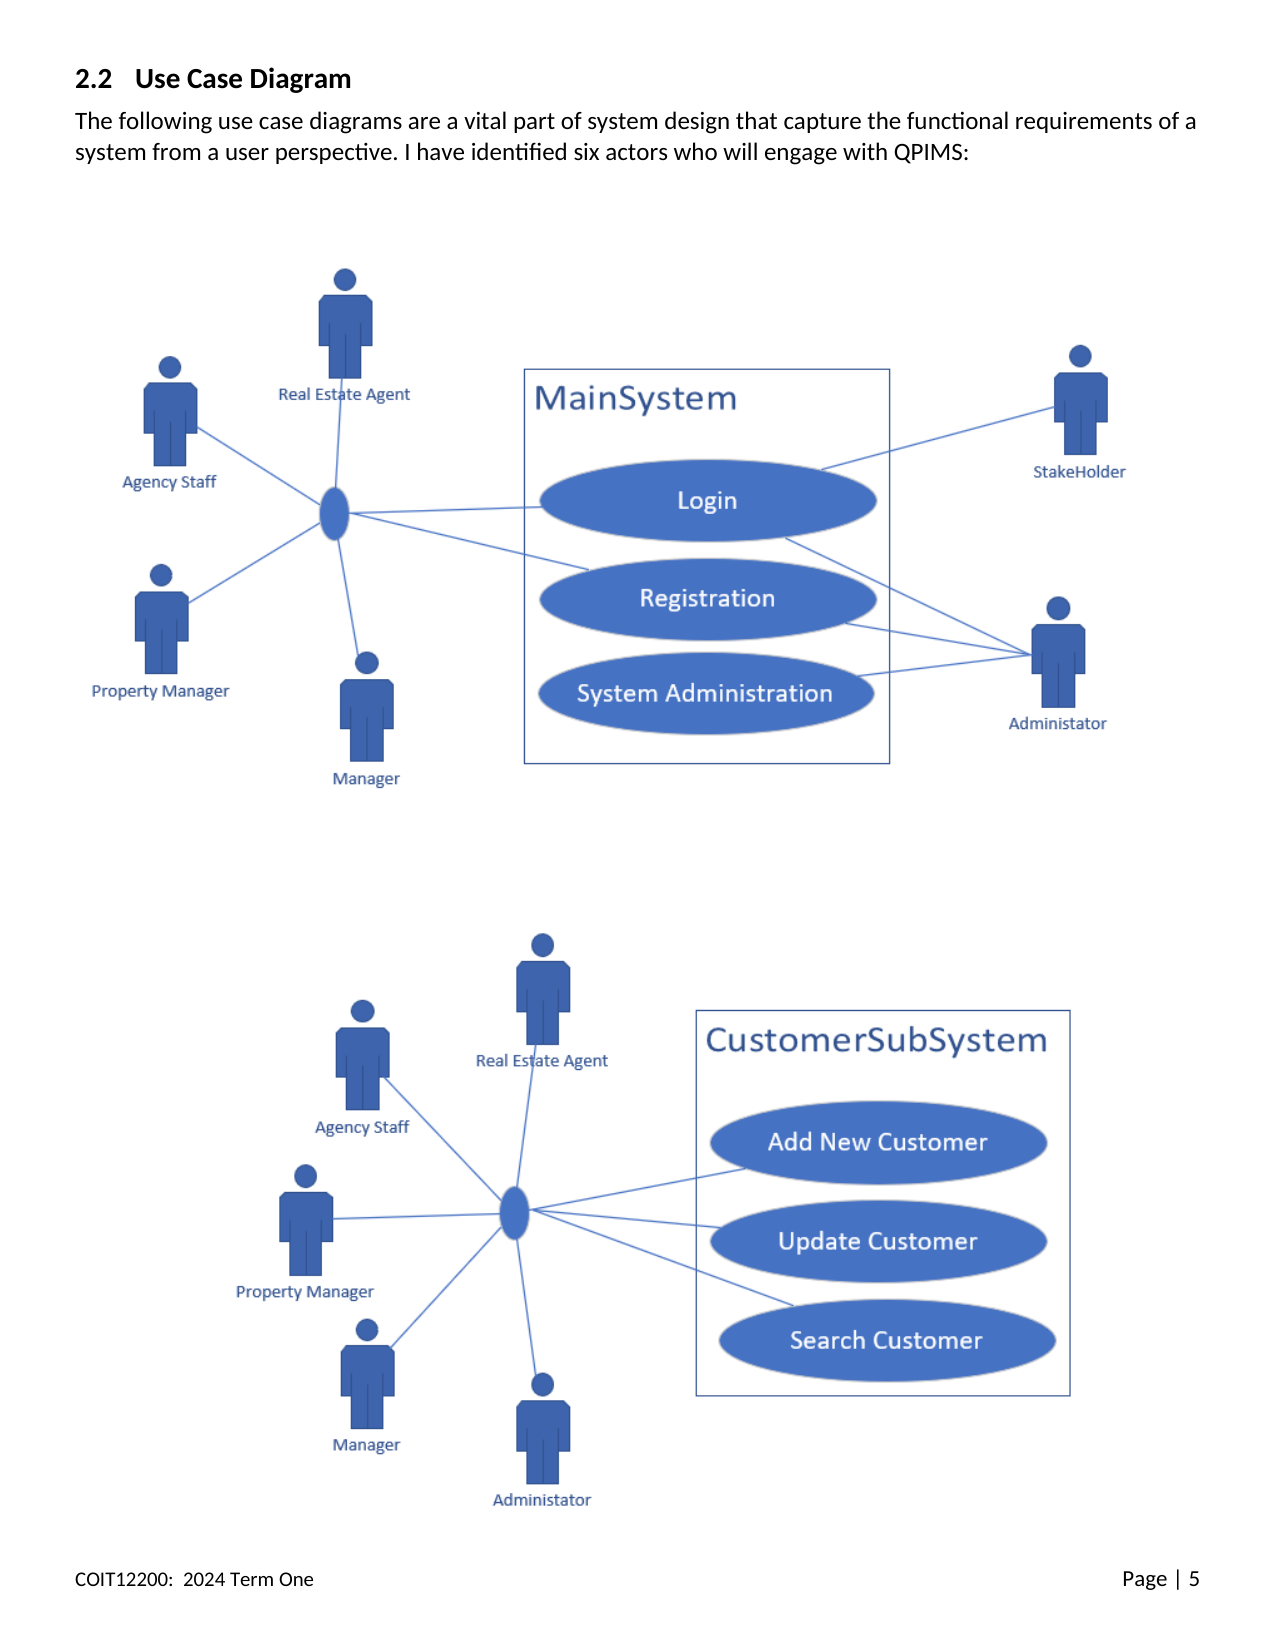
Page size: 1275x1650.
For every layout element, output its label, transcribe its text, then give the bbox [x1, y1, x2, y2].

subtitle Use Case Diagram [75, 60, 1200, 96]
picture [228, 892, 1136, 1551]
text The following use case diagrams are a vital part of system design that capture the functional requirements of a system from a user perspective. I have identified six actors who will engage with QPIMS: [75, 105, 1200, 166]
picture [75, 196, 1188, 852]
